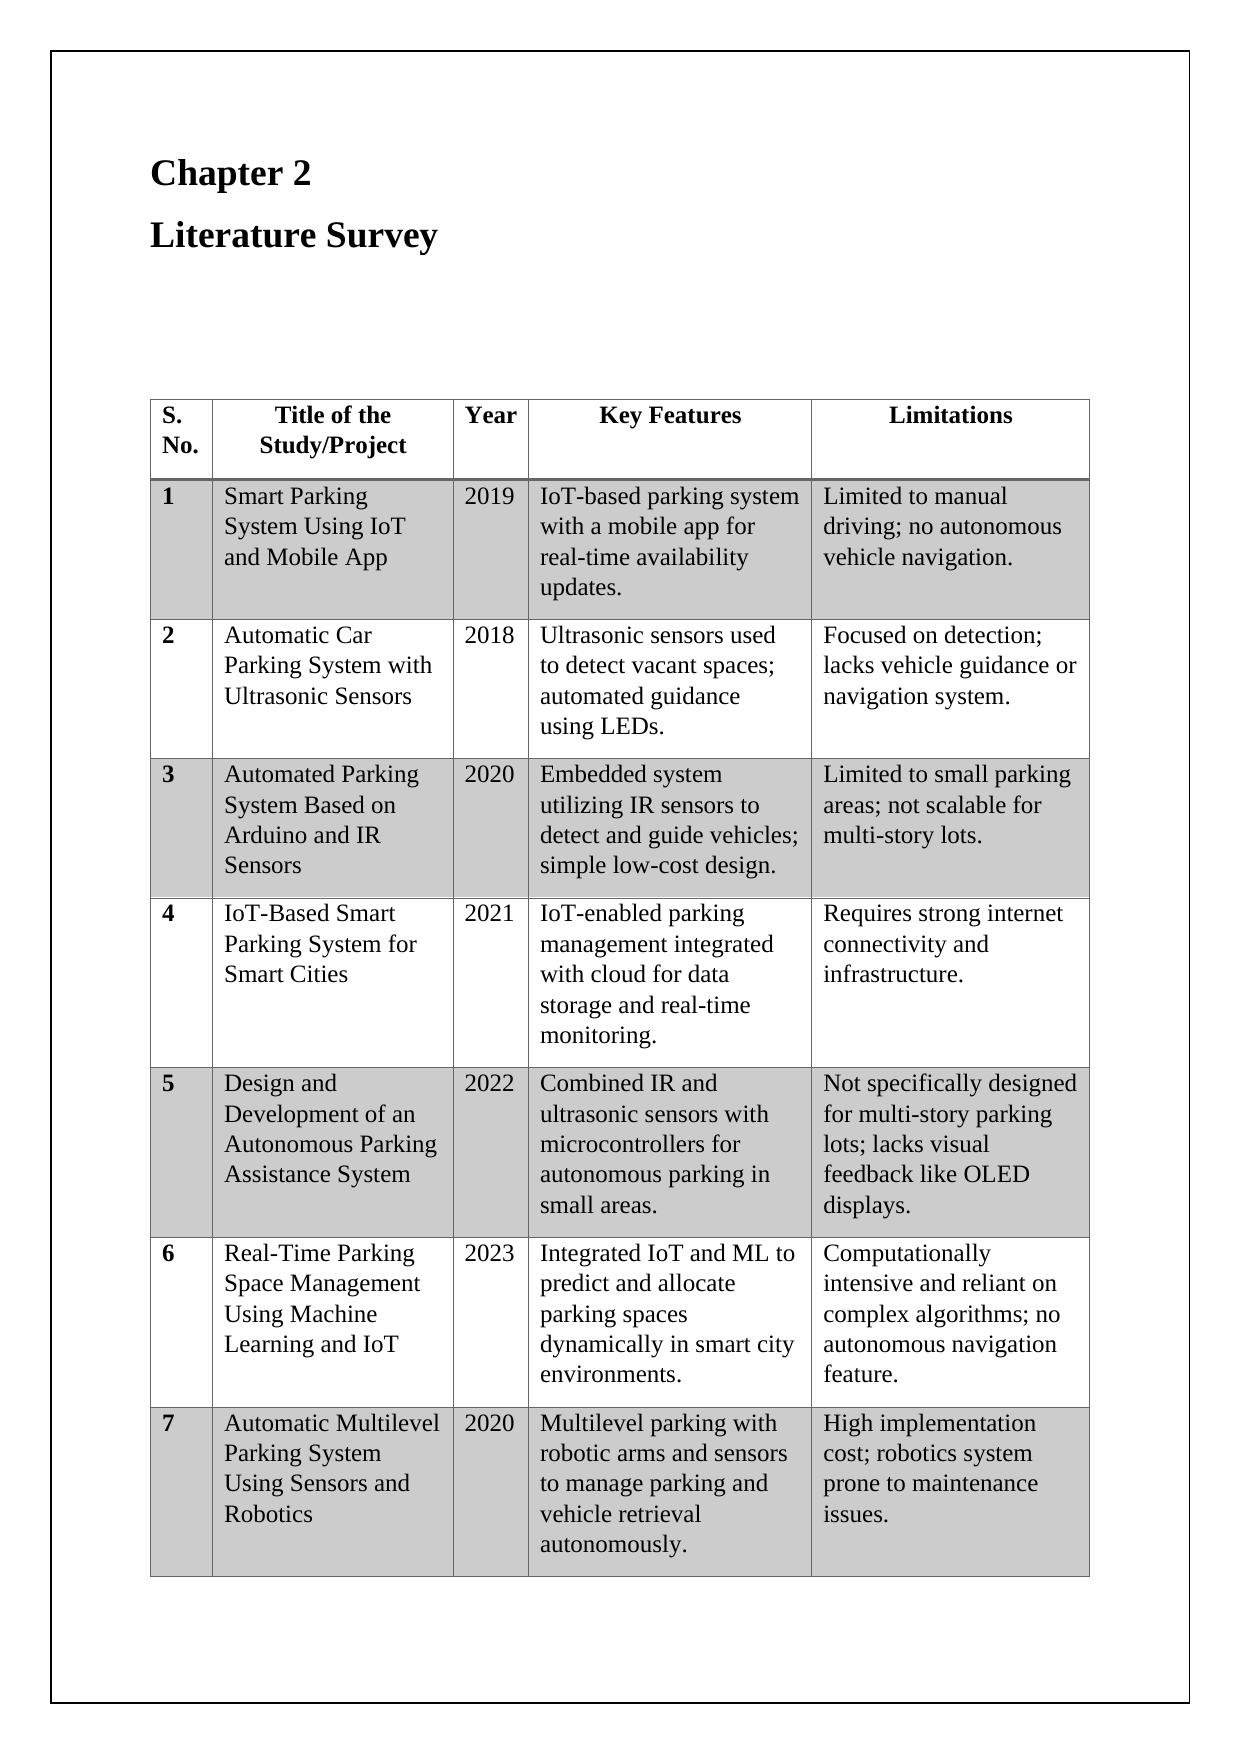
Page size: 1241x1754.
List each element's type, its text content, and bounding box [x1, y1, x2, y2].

table_cell Limited to small parking areas; not scalable for multi-story lots. [812, 759, 1089, 897]
table_cell 2020 [454, 1408, 528, 1576]
table_cell Integrated IoT and ML to predict and allocate parking spaces dynamically in smart city environments. [529, 1238, 811, 1407]
table_cell Requires strong internet connectivity and infrastructure. [812, 899, 1089, 1067]
table_cell IoT-Based Smart Parking System for Smart Cities [213, 899, 453, 1067]
table_cell 4 [151, 899, 212, 1067]
table_header Title of the Study/Project [213, 400, 453, 478]
table_cell Embedded system utilizing IR sensors to detect and guide vehicles; simple low-cost design. [529, 759, 811, 897]
table_header Year [454, 400, 528, 478]
table_cell Automatic Multilevel Parking System Using Sensors and Robotics [213, 1408, 453, 1576]
table_cell Automated Parking System Based on Arduino and IR Sensors [213, 759, 453, 897]
table_cell 2022 [454, 1068, 528, 1237]
table_cell IoT-enabled parking management integrated with cloud for data storage and real-time monitoring. [529, 899, 811, 1067]
table_cell Ultrasonic sensors used to detect vacant spaces; automated guidance using LEDs. [529, 620, 811, 758]
table_cell 2023 [454, 1238, 528, 1407]
table_cell 5 [151, 1068, 212, 1237]
table_cell Smart Parking System Using IoT and Mobile App [213, 481, 453, 619]
table_header Key Features [529, 400, 811, 478]
text Chapter 2 [150, 150, 1090, 193]
table_header S. No. [151, 400, 212, 478]
table_cell 2020 [454, 759, 528, 897]
table_cell 2021 [454, 899, 528, 1067]
table_cell Not specifically designed for multi-story parking lots; lacks visual feedback like OLED displays. [812, 1068, 1089, 1237]
table_cell 1 [151, 481, 212, 619]
table_cell 6 [151, 1238, 212, 1407]
table_cell Automatic Car Parking System with Ultrasonic Sensors [213, 620, 453, 758]
table_cell 2 [151, 620, 212, 758]
table_cell Focused on detection; lacks vehicle guidance or navigation system. [812, 620, 1089, 758]
table_cell IoT-based parking system with a mobile app for real-time availability updates. [529, 481, 811, 619]
table_header Limitations [812, 400, 1089, 478]
table_cell 2018 [454, 620, 528, 758]
table_cell High implementation cost; robotics system prone to maintenance issues. [812, 1408, 1089, 1576]
table_cell 3 [151, 759, 212, 897]
table_cell Computationally intensive and reliant on complex algorithms; no autonomous navigation feature. [812, 1238, 1089, 1407]
text Literature Survey [150, 212, 1090, 255]
table_cell Multilevel parking with robotic arms and sensors to manage parking and vehicle retrieval autonomously. [529, 1408, 811, 1576]
table_cell Limited to manual driving; no autonomous vehicle navigation. [812, 481, 1089, 619]
table_cell Real-Time Parking Space Management Using Machine Learning and IoT [213, 1238, 453, 1407]
table_cell 7 [151, 1408, 212, 1576]
table_cell Design and Development of an Autonomous Parking Assistance System [213, 1068, 453, 1237]
table_cell 2019 [454, 481, 528, 619]
table_cell Combined IR and ultrasonic sensors with microcontrollers for autonomous parking in small areas. [529, 1068, 811, 1237]
